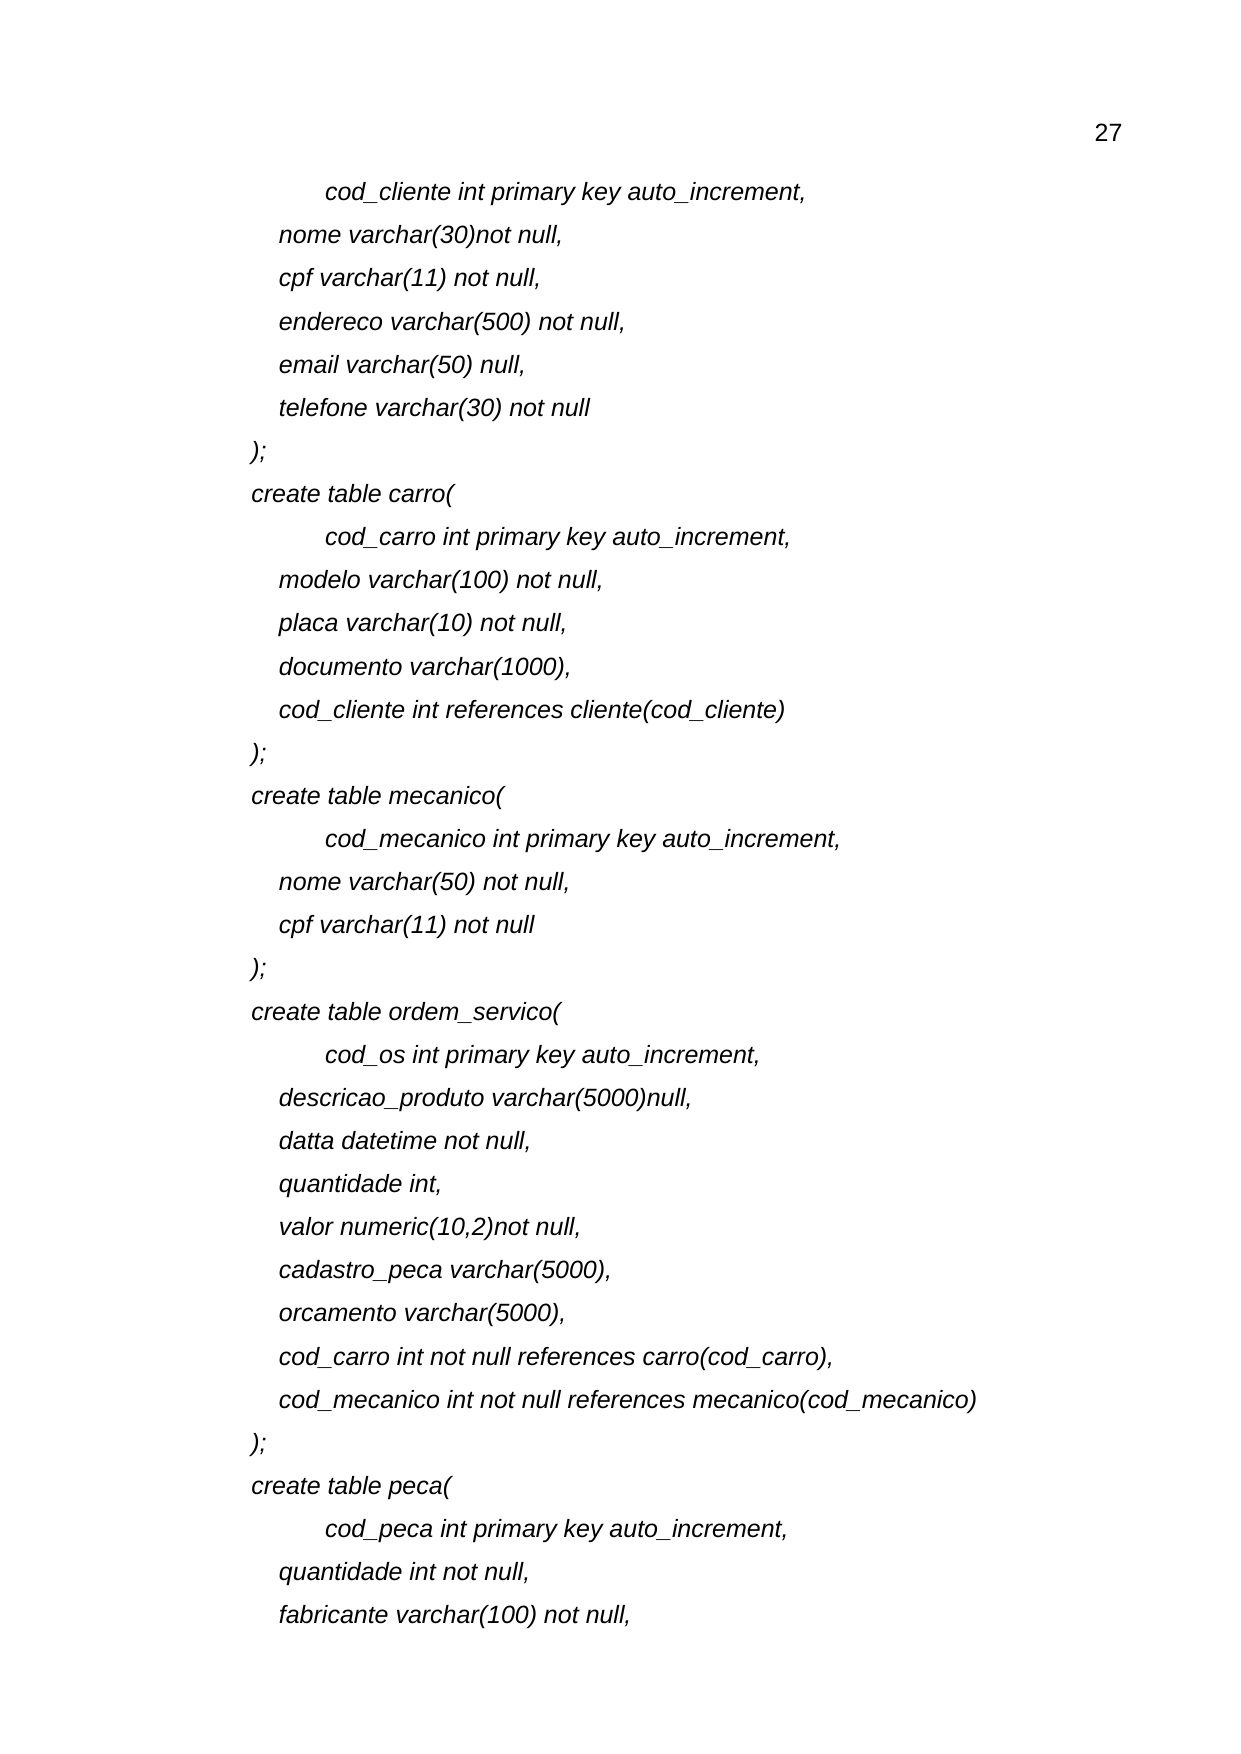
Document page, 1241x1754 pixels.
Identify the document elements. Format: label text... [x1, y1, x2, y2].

text email varchar(50) null, [177, 350, 1122, 378]
text modelo varchar(100) not null, [177, 565, 1122, 594]
text ); [177, 436, 1122, 465]
text cpf varchar(11) not null [177, 910, 1122, 939]
text descricao_produto varchar(5000)null, [177, 1083, 1122, 1112]
text placa varchar(10) not null, [177, 608, 1122, 637]
text ); [177, 953, 1122, 982]
text create table carro( [177, 479, 1122, 508]
text cod_os int primary key auto_increment, [177, 1040, 1122, 1068]
text cod_cliente int references cliente(cod_cliente) [177, 695, 1122, 723]
text cpf varchar(11) not null, [177, 263, 1122, 292]
text orcamento varchar(5000), [177, 1298, 1122, 1327]
text cod_mecanico int primary key auto_increment, [177, 824, 1122, 853]
text ); [177, 1428, 1122, 1457]
text ); [177, 738, 1122, 767]
text quantidade int, [177, 1169, 1122, 1198]
text quantidade int not null, [177, 1557, 1122, 1586]
text telefone varchar(30) not null [177, 393, 1122, 422]
text fabricante varchar(100) not null, [177, 1600, 1122, 1629]
text cadastro_peca varchar(5000), [177, 1255, 1122, 1284]
text documento varchar(1000), [177, 652, 1122, 680]
text create table ordem_servico( [177, 997, 1122, 1025]
text cod_carro int not null references carro(cod_carro), [177, 1342, 1122, 1370]
text endereco varchar(500) not null, [177, 307, 1122, 335]
text nome varchar(50) not null, [177, 867, 1122, 896]
text cod_peca int primary key auto_increment, [177, 1514, 1122, 1543]
text create table mecanico( [177, 781, 1122, 810]
text cod_carro int primary key auto_increment, [177, 522, 1122, 551]
text cod_cliente int primary key auto_increment, [177, 177, 1122, 206]
text datta datetime not null, [177, 1126, 1122, 1155]
text cod_mecanico int not null references mecanico(cod_mecanico) [177, 1385, 1122, 1413]
text nome varchar(30)not null, [177, 220, 1122, 249]
text create table peca( [177, 1471, 1122, 1500]
text valor numeric(10,2)not null, [177, 1212, 1122, 1241]
